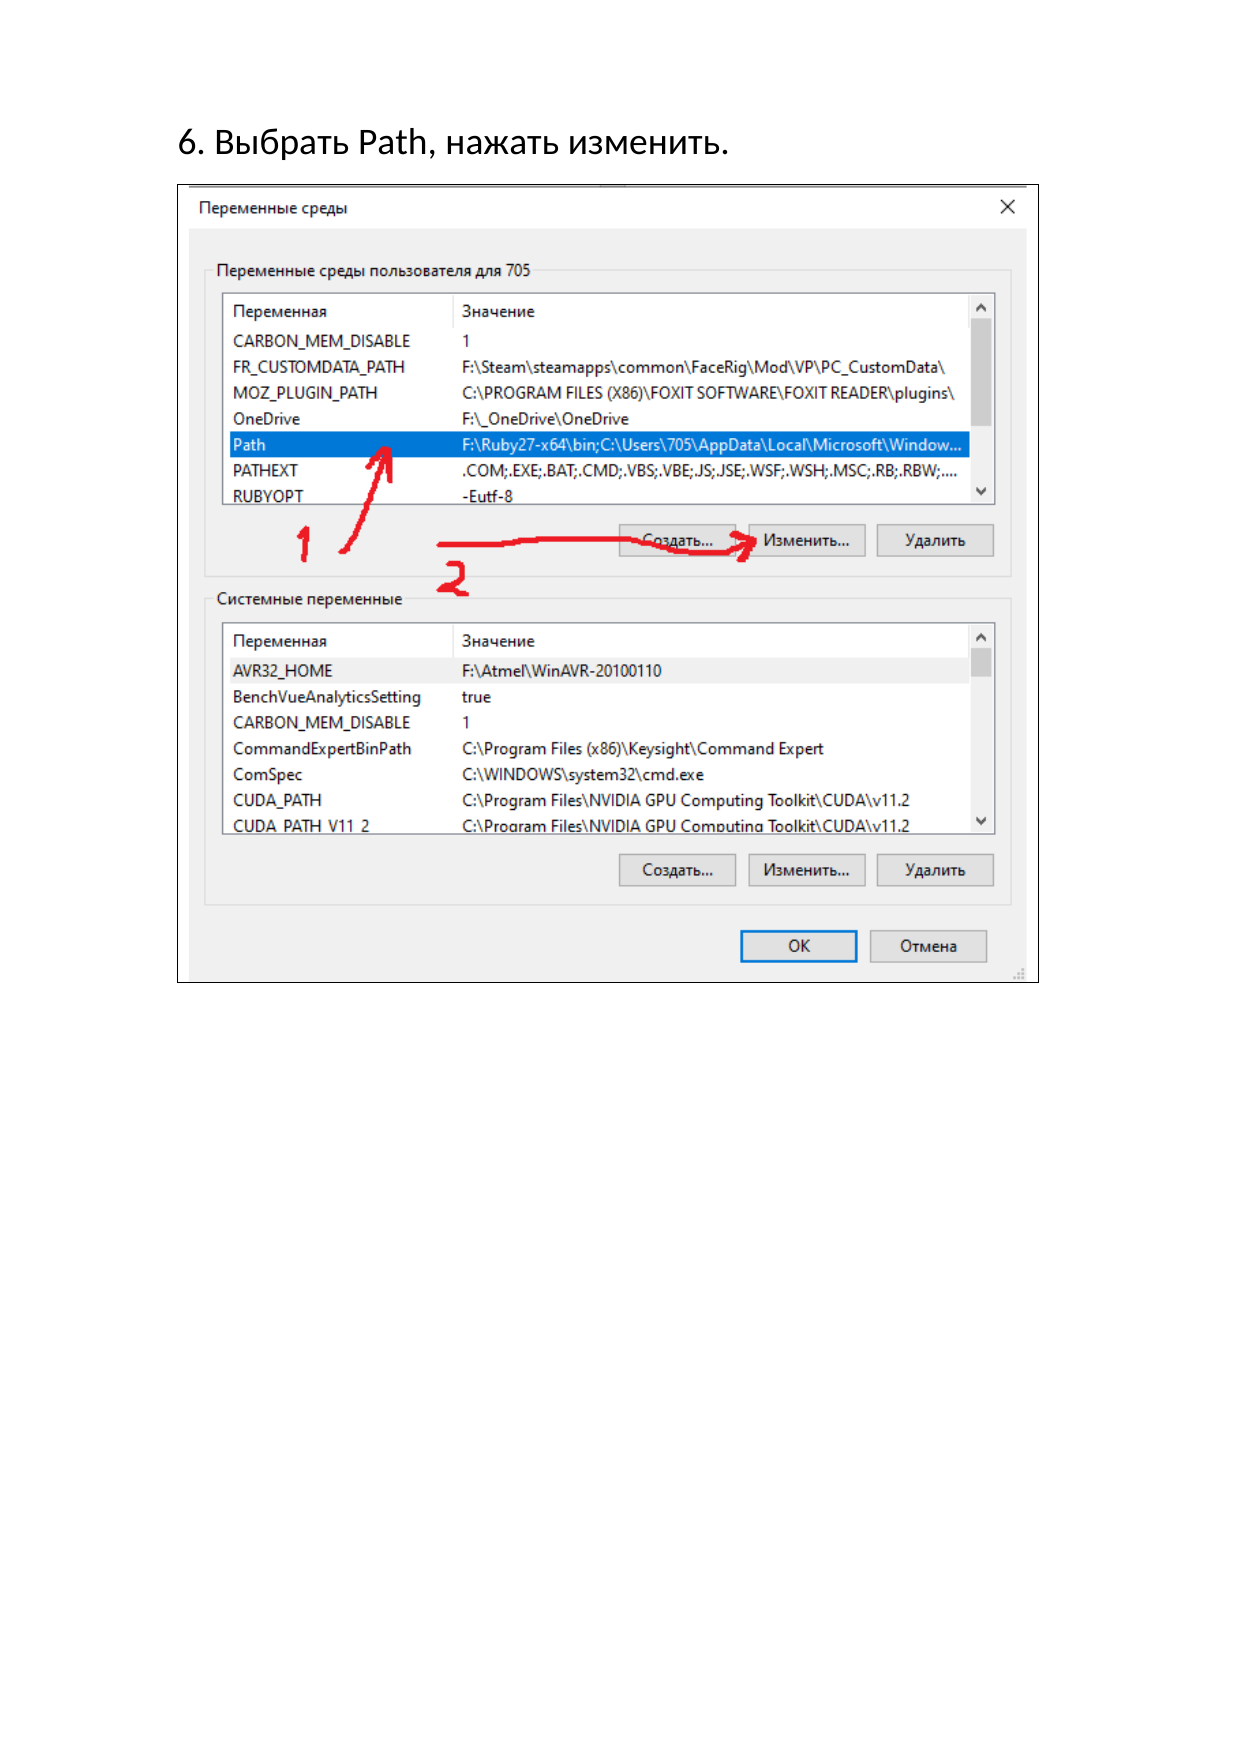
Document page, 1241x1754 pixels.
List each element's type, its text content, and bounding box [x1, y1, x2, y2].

table_header [178, 185, 188, 982]
picture [188, 185, 1027, 982]
text 6. Выбрать Path, нажать изменить. [177, 118, 1152, 164]
table_header [1027, 185, 1038, 982]
